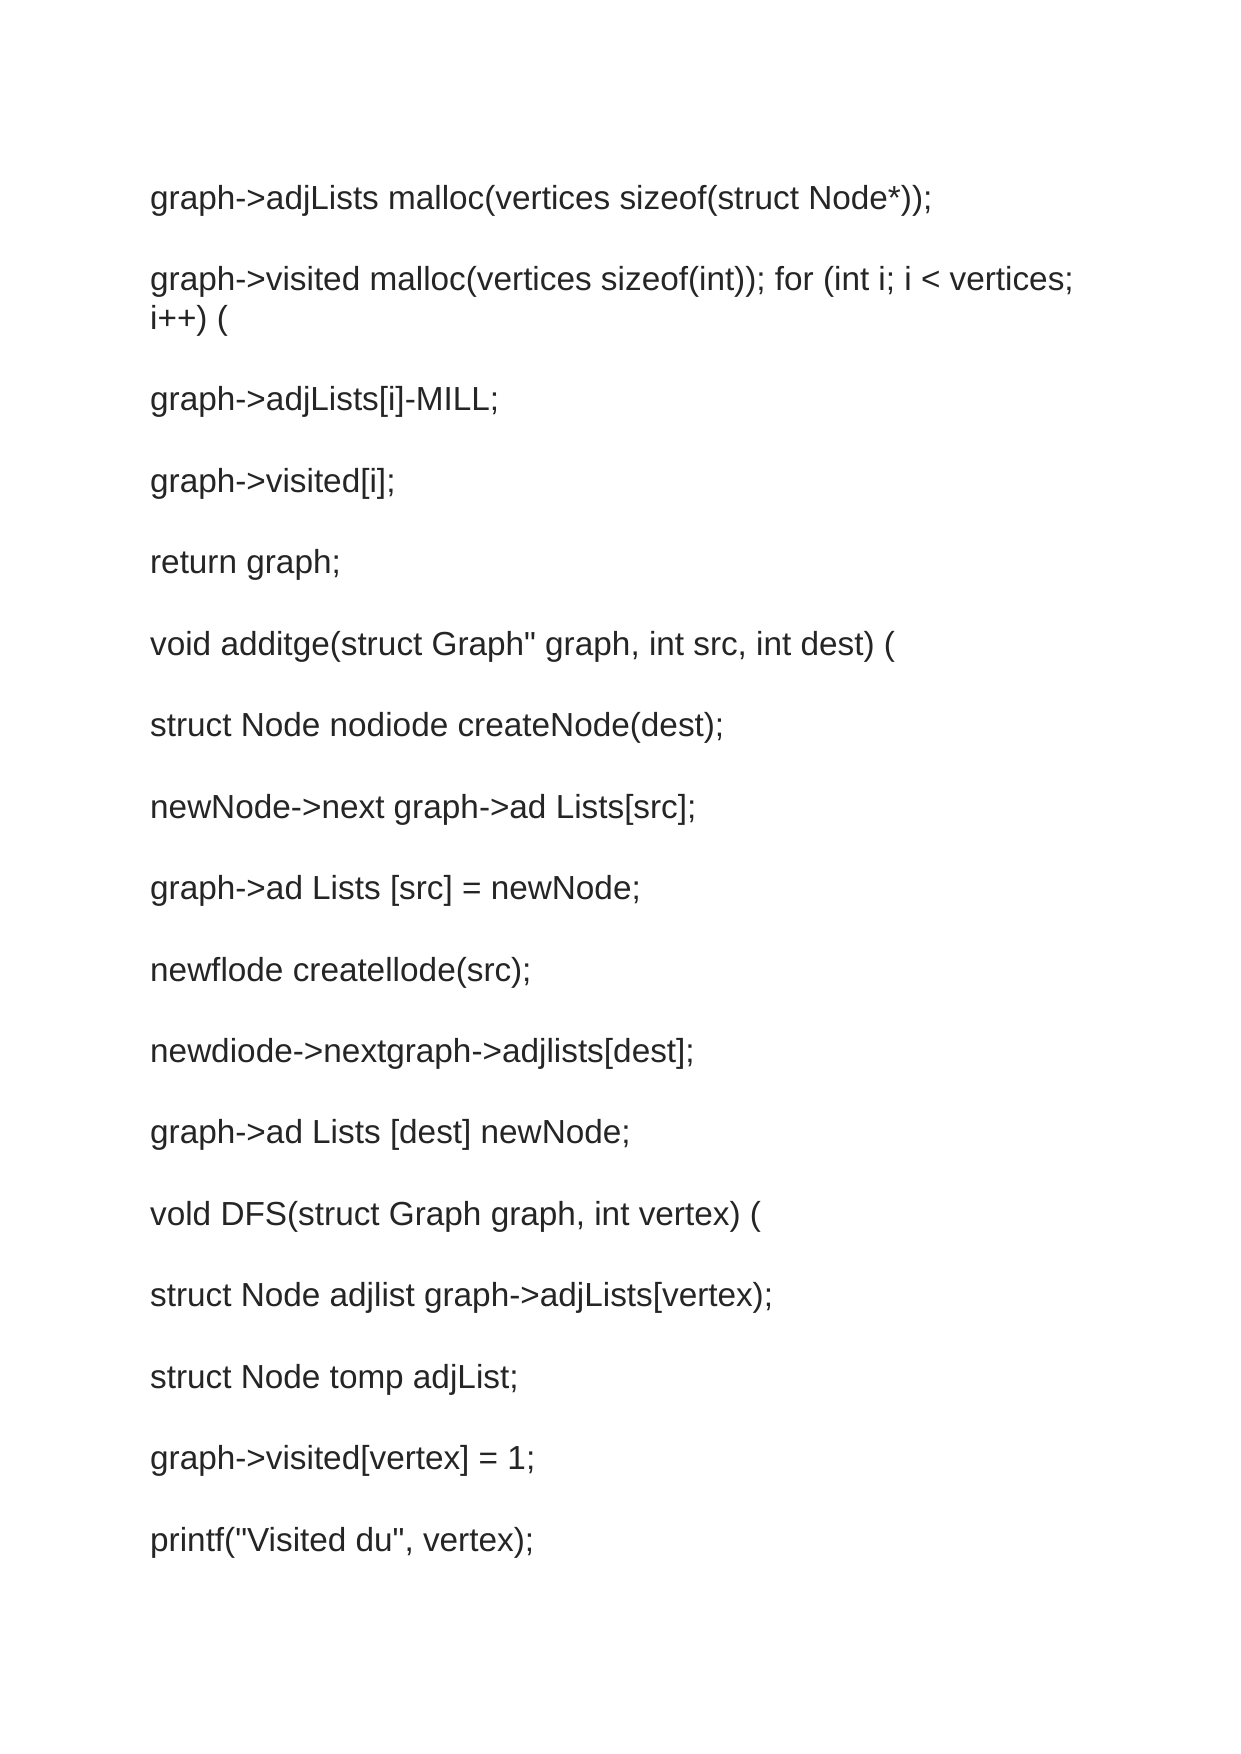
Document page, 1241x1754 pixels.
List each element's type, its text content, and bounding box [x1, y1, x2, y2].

text return graph; [150, 548, 1090, 587]
text newdiode->nextgraph->adjlists[dest]; [150, 1037, 1090, 1076]
text vold DFS(struct Graph graph, int vertex) ( [150, 1200, 1090, 1238]
text struct Node adjlist graph->adjLists[vertex); [150, 1281, 1090, 1320]
text graph->ad Lists [src] = newNode; [150, 874, 1090, 913]
text graph->visited[vertex] = 1; [150, 1444, 1090, 1483]
text graph->adjLists malloc(vertices sizeof(struct Node*)); [150, 184, 1090, 222]
text graph->ad Lists [dest] newNode; [150, 1118, 1090, 1157]
text newNode->next graph->ad Lists[src]; [150, 793, 1090, 831]
text printf("Visited du", vertex); [150, 1526, 1090, 1564]
text graph->visited malloc(vertices sizeof(int)); for (int i; i < vertices; i++) ( [150, 266, 1090, 342]
text struct Node tomp adjList; [150, 1363, 1090, 1401]
text graph->adjLists[i]-MILL; [150, 385, 1090, 424]
text void additge(struct Graph" graph, int src, int dest) ( [150, 630, 1090, 668]
text newflode createllode(src); [150, 956, 1090, 994]
text struct Node nodiode createNode(dest); [150, 711, 1090, 750]
text graph->visited[i]; [150, 467, 1090, 505]
